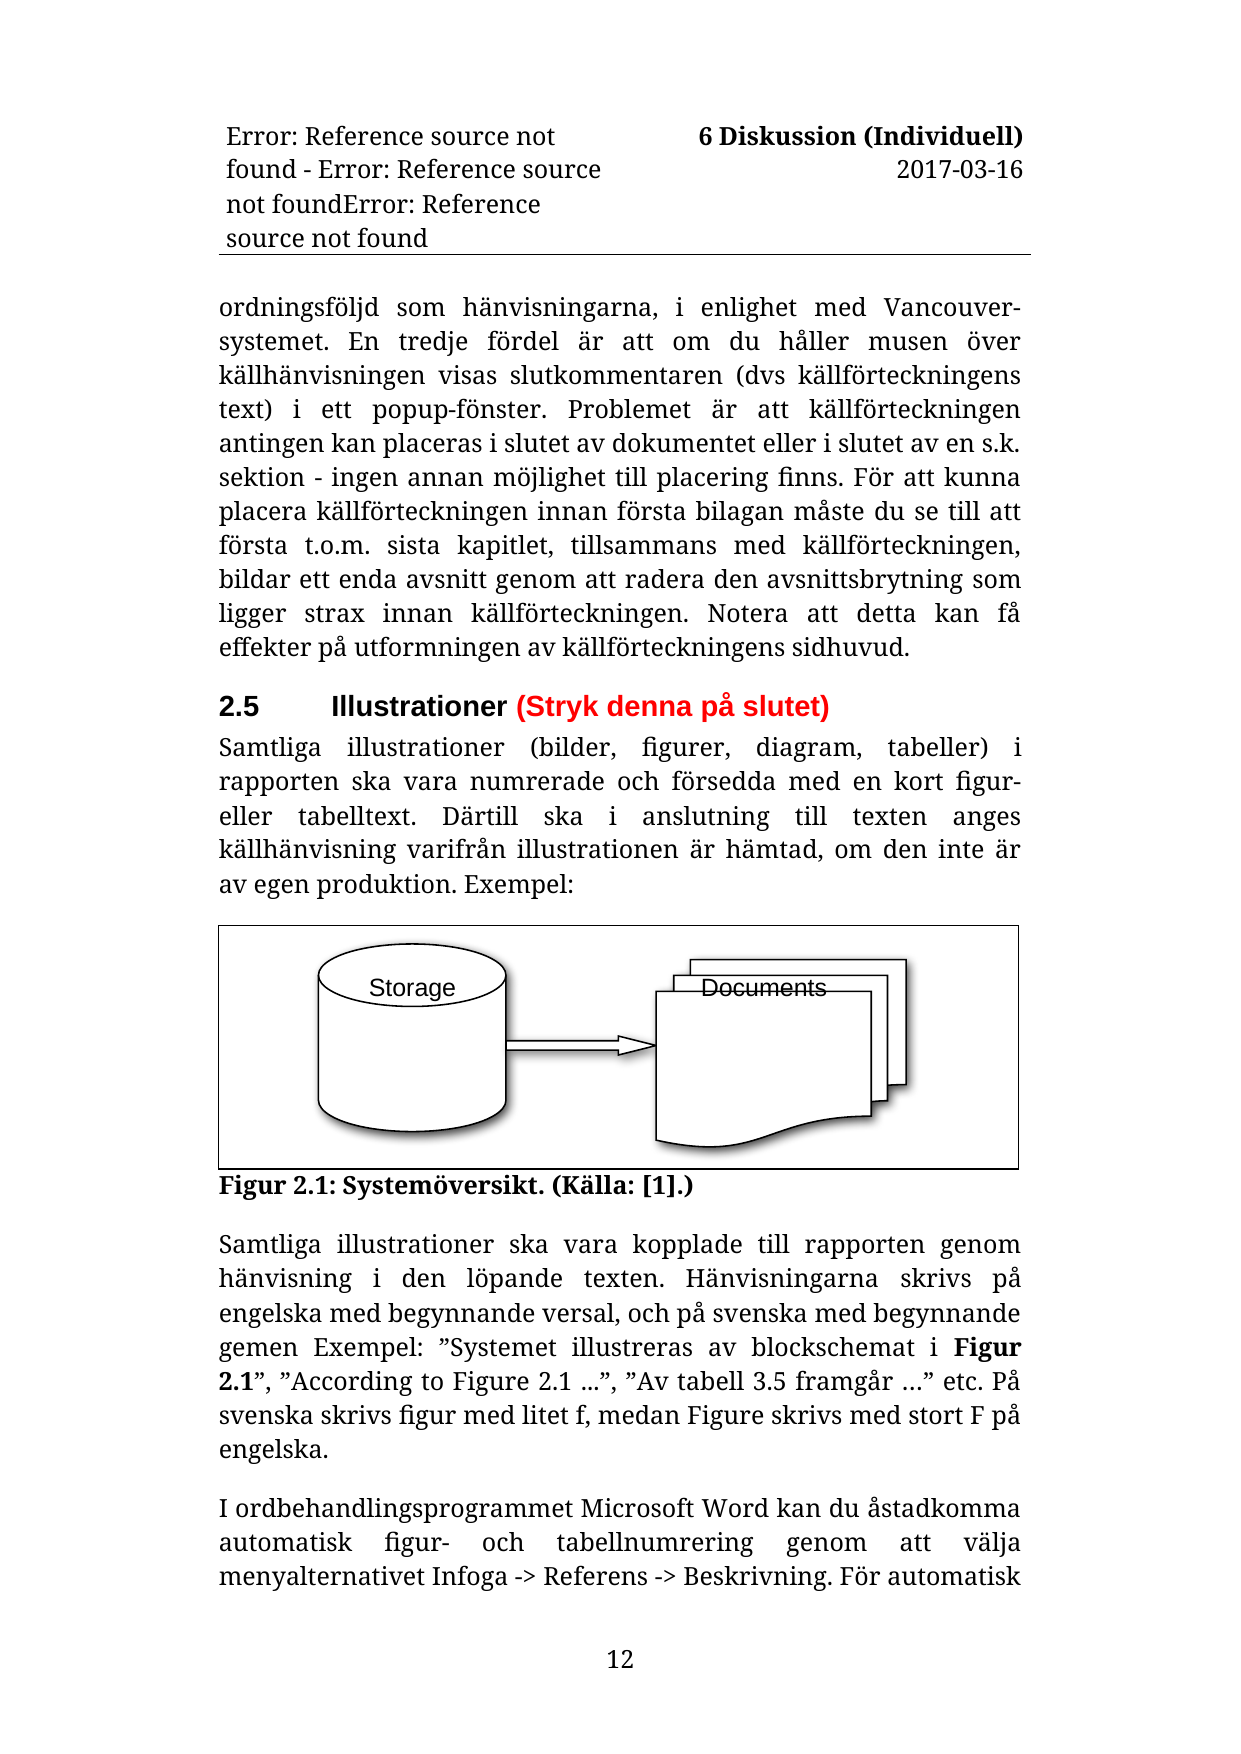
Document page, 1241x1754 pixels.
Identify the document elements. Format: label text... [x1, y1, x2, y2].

subtitle Illustrationer (Stryk denna på slutet) [218, 689, 1022, 723]
text Samtliga illustrationer (bilder, figurer, diagram, tabeller) i rapporten ska vara numrerade och försedda med en kort figur- eller tabelltext. Därtill ska i anslutning till texten anges källhänvisning varifrån illustrationen är hämtad, om den inte är av egen produktion. Exempel: [218, 730, 1022, 900]
text Samtliga illustrationer ska vara kopplade till rapporten genom hänvisning i den löpande texten. Hänvisningarna skrivs på engelska med begynnande versal, och på svenska med begynnande gemen Exempel: ”Systemet illustreras av blockschemat i figur 2.1”, ”According to Figure 2.1 ...”, ”Av tabell 3.5 framgår …” etc. På svenska skrivs figur med litet f, medan Figure skrivs med stort F på engelska. [218, 1227, 1022, 1466]
text Figur 2.1: Systemöversikt. (Källa: [1].) [218, 925, 1022, 1202]
